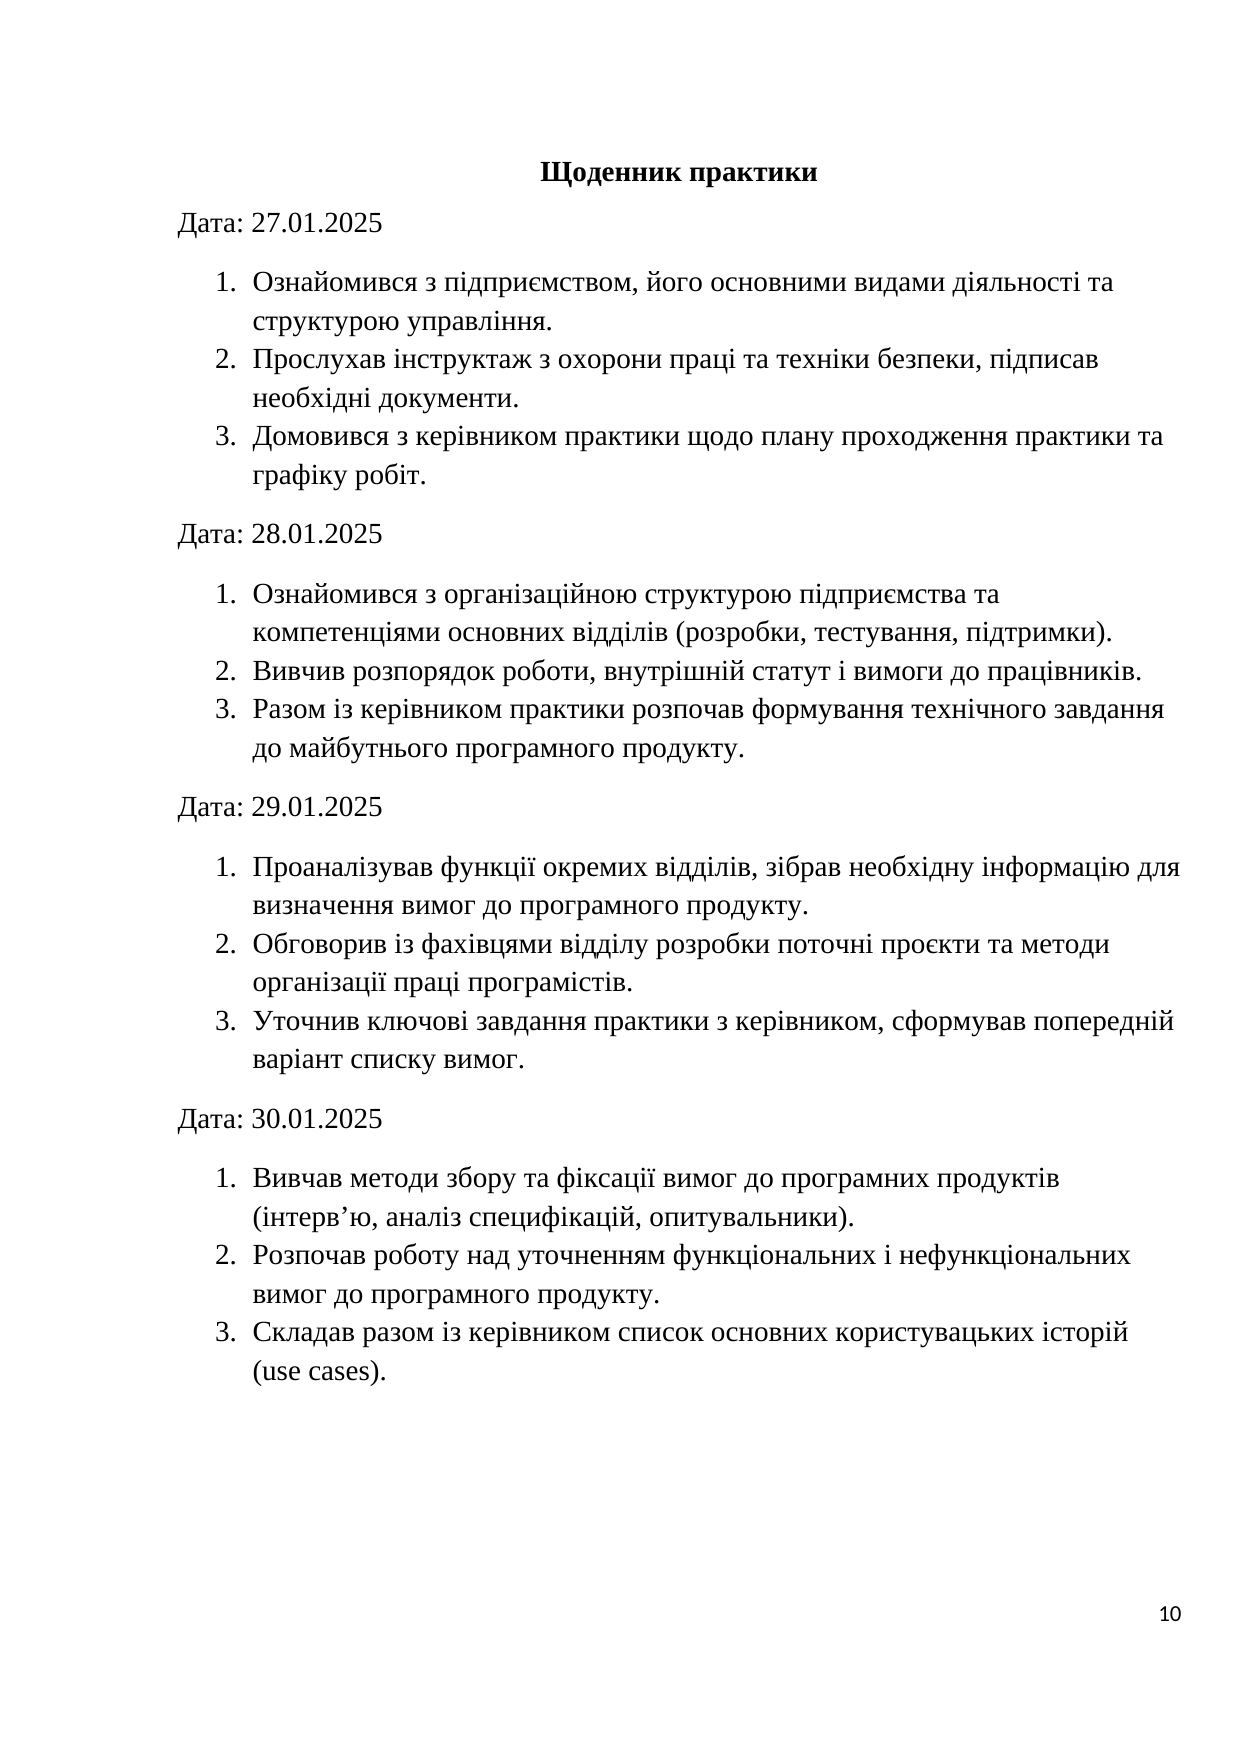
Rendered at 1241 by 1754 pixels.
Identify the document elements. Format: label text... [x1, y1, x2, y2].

list Обговорив із фахівцями відділу розробки поточні проєкти та методи організації праці програмістів. [215, 926, 1181, 998]
list Ознайомився з підприємством, його основними видами діяльності та структурою управління. [215, 264, 1181, 336]
list Проаналізував функції окремих відділів, зібрав необхідну інформацію для визначення вимог до програмного продукту. [215, 849, 1181, 921]
list Вивчав методи збору та фіксації вимог до програмних продуктів (інтерв’ю, аналіз специфікацій, опитувальники). [215, 1160, 1181, 1232]
list Прослухав інструктаж з охорони праці та техніки безпеки, підписав необхідні документи. [215, 341, 1181, 413]
list Вивчив розпорядок роботи, внутрішній статут і вимоги до працівників. [215, 653, 1181, 686]
list Складав разом із керівником список основних користувацьких історій (use cases). [215, 1314, 1181, 1386]
text Дата: 30.01.2025 [177, 1101, 1181, 1134]
text Дата: 27.01.2025 [177, 205, 1181, 238]
list Ознайомився з організаційною структурою підприємства та компетенціями основних відділів (розробки, тестування, підтримки). [215, 576, 1181, 648]
text Дата: 29.01.2025 [177, 789, 1181, 823]
text Дата: 28.01.2025 [177, 516, 1181, 550]
list Домовився з керівником практики щодо плану проходження практики та графіку робіт. [215, 418, 1181, 491]
list Разом із керівником практики розпочав формування технічного завдання до майбутнього програмного продукту. [215, 691, 1181, 763]
list Уточнив ключові завдання практики з керівником, сформував попередній варіант списку вимог. [215, 1003, 1181, 1075]
list Розпочав роботу над уточненням функціональних і нефункціональних вимог до програмного продукту. [215, 1237, 1181, 1309]
subtitle Щоденник практики [177, 154, 1181, 188]
